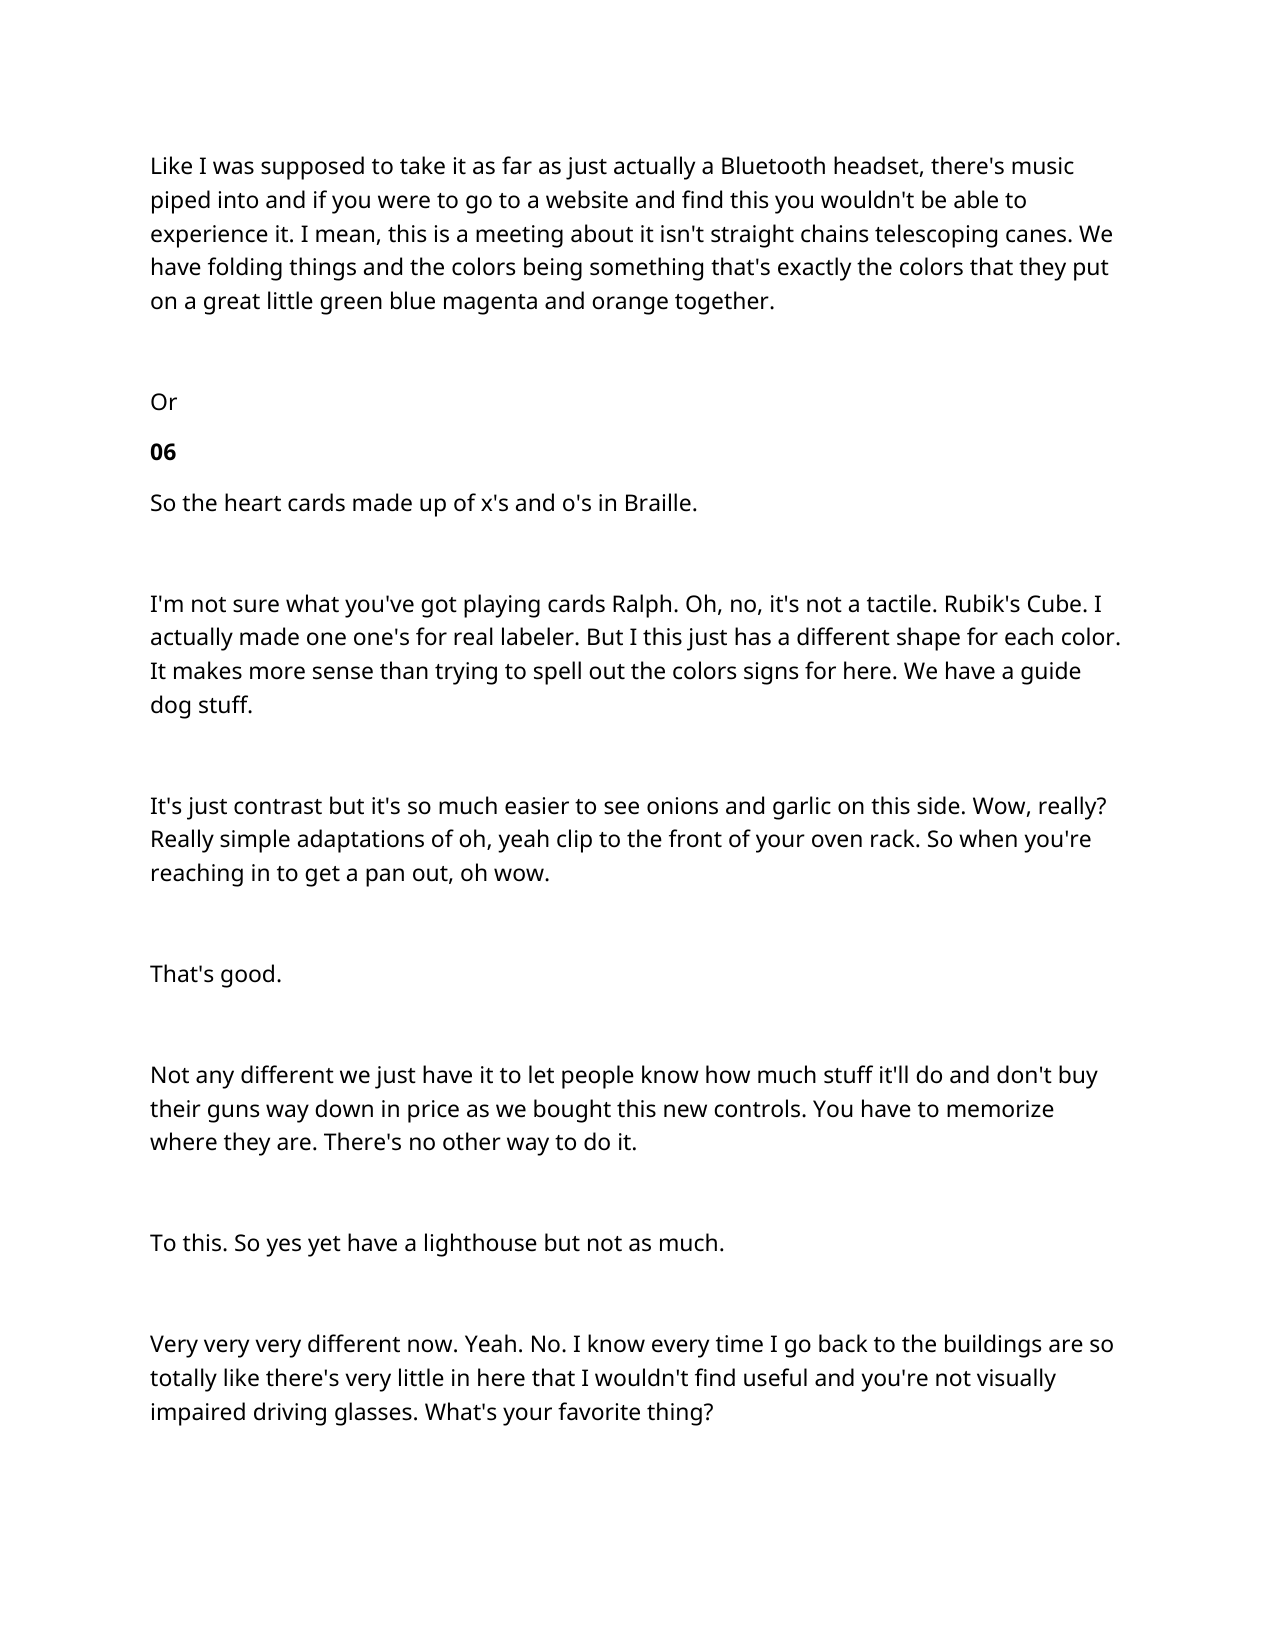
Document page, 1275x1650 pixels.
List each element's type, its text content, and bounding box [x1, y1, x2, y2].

text That's good. [150, 958, 1125, 989]
text Or [150, 386, 1125, 417]
text Like I was supposed to take it as far as just actually a Bluetooth headset, there's music piped into and if you were to go to a website and find this you wouldn't be able to experience it. I mean, this is a meeting about it isn't straight chains telescoping canes. We have folding things and the colors being something that's exactly the colors that they put on a great little green blue magenta and orange together. [150, 150, 1125, 316]
text It's just contrast but it's so much easier to see onions and garlic on this side. Wow, really? Really simple adaptations of oh, yeah clip to the front of your oven rack. So when you're reaching in to get a pan out, oh wow. [150, 789, 1125, 888]
text So the heart cards made up of x's and o's in Braille. [150, 487, 1125, 518]
text 06 [150, 436, 1125, 467]
text Not any different we just have it to let people know how much stuff it'll do and don't buy their guns way down in price as we bought this new controls. You have to memorize where they are. There's no other way to do it. [150, 1059, 1125, 1157]
text Very very very different now. Yeah. No. I know every time I go back to the buildings are so totally like there's very little in here that I wouldn't find useful and you're not visually impaired driving glasses. What's your favorite thing? [150, 1328, 1125, 1427]
text I'm not sure what you've got playing cards Ralph. Oh, no, it's not a tactile. Rubik's Cube. I actually made one one's for real labeler. But I this just has a different shape for each color. It makes more sense than trying to spell out the colors signs for here. We have a guide dog stuff. [150, 587, 1125, 720]
text To this. So yes yet have a lighthouse but not as much. [150, 1227, 1125, 1258]
